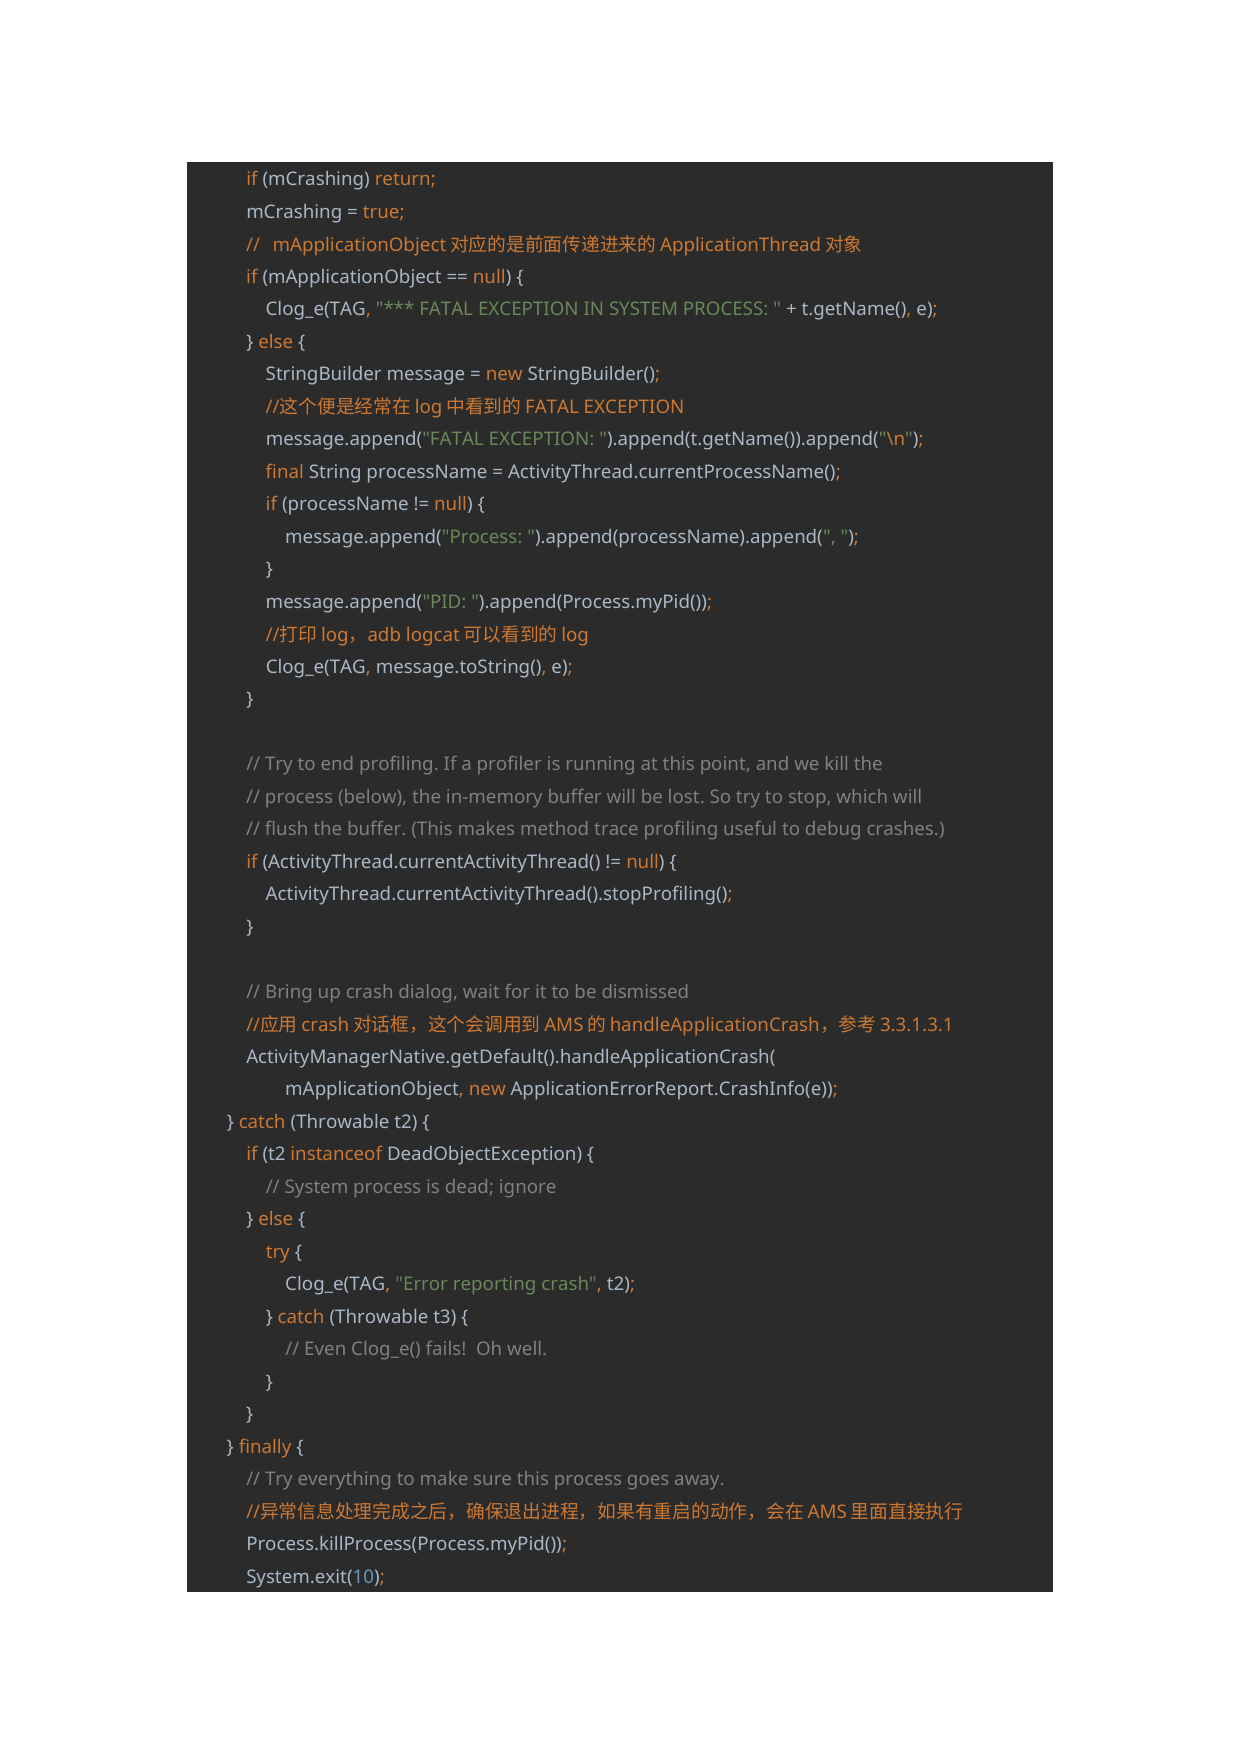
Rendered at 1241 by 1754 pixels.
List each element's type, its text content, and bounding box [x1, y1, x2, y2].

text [187, 162, 1053, 389]
text //打印log，adb logcat可以看到的log Clog_e(TAG, message.toString(), e); } // Try to end profiling. If a profiler is running at this point, and we kill the // process (below), the in-memory buffer will be lost. So try to stop, which will // flush the buffer. (This makes method trace profiling useful to debug crashes.) if (ActivityThread.currentActivityThread() != null) { ActivityThread.currentActivityThread().stopProfiling(); } // Bring up crash dialog, wait for it to be dismissed [187, 617, 1053, 1007]
text //这个便是经常在log中看到的FATAL EXCEPTION message.append("FATAL EXCEPTION: ").append(t.getName()).append("\n"); final String processName = ActivityThread.currentProcessName(); if (processName != null) { message.append("Process: ").append(processName).append(", "); } message.append("PID: ").append(Process.myPid()); [187, 389, 1053, 617]
text //应用crash对话框，这个会调用到AMS的handleApplicationCrash，参考3.3.1.3.1 ActivityManagerNative.getDefault().handleApplicationCrash( mApplicationObject, new ApplicationErrorReport.CrashInfo(e)); } catch (Throwable t2) { if (t2 instanceof DeadObjectException) { // System process is dead; ignore } else { try { Clog_e(TAG, "Error reporting crash", t2); } catch (Throwable t3) { // Even Clog_e() fails! Oh well. } } } finally { // Try everything to make sure this process goes away. [187, 1007, 1053, 1494]
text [187, 1494, 1053, 1592]
